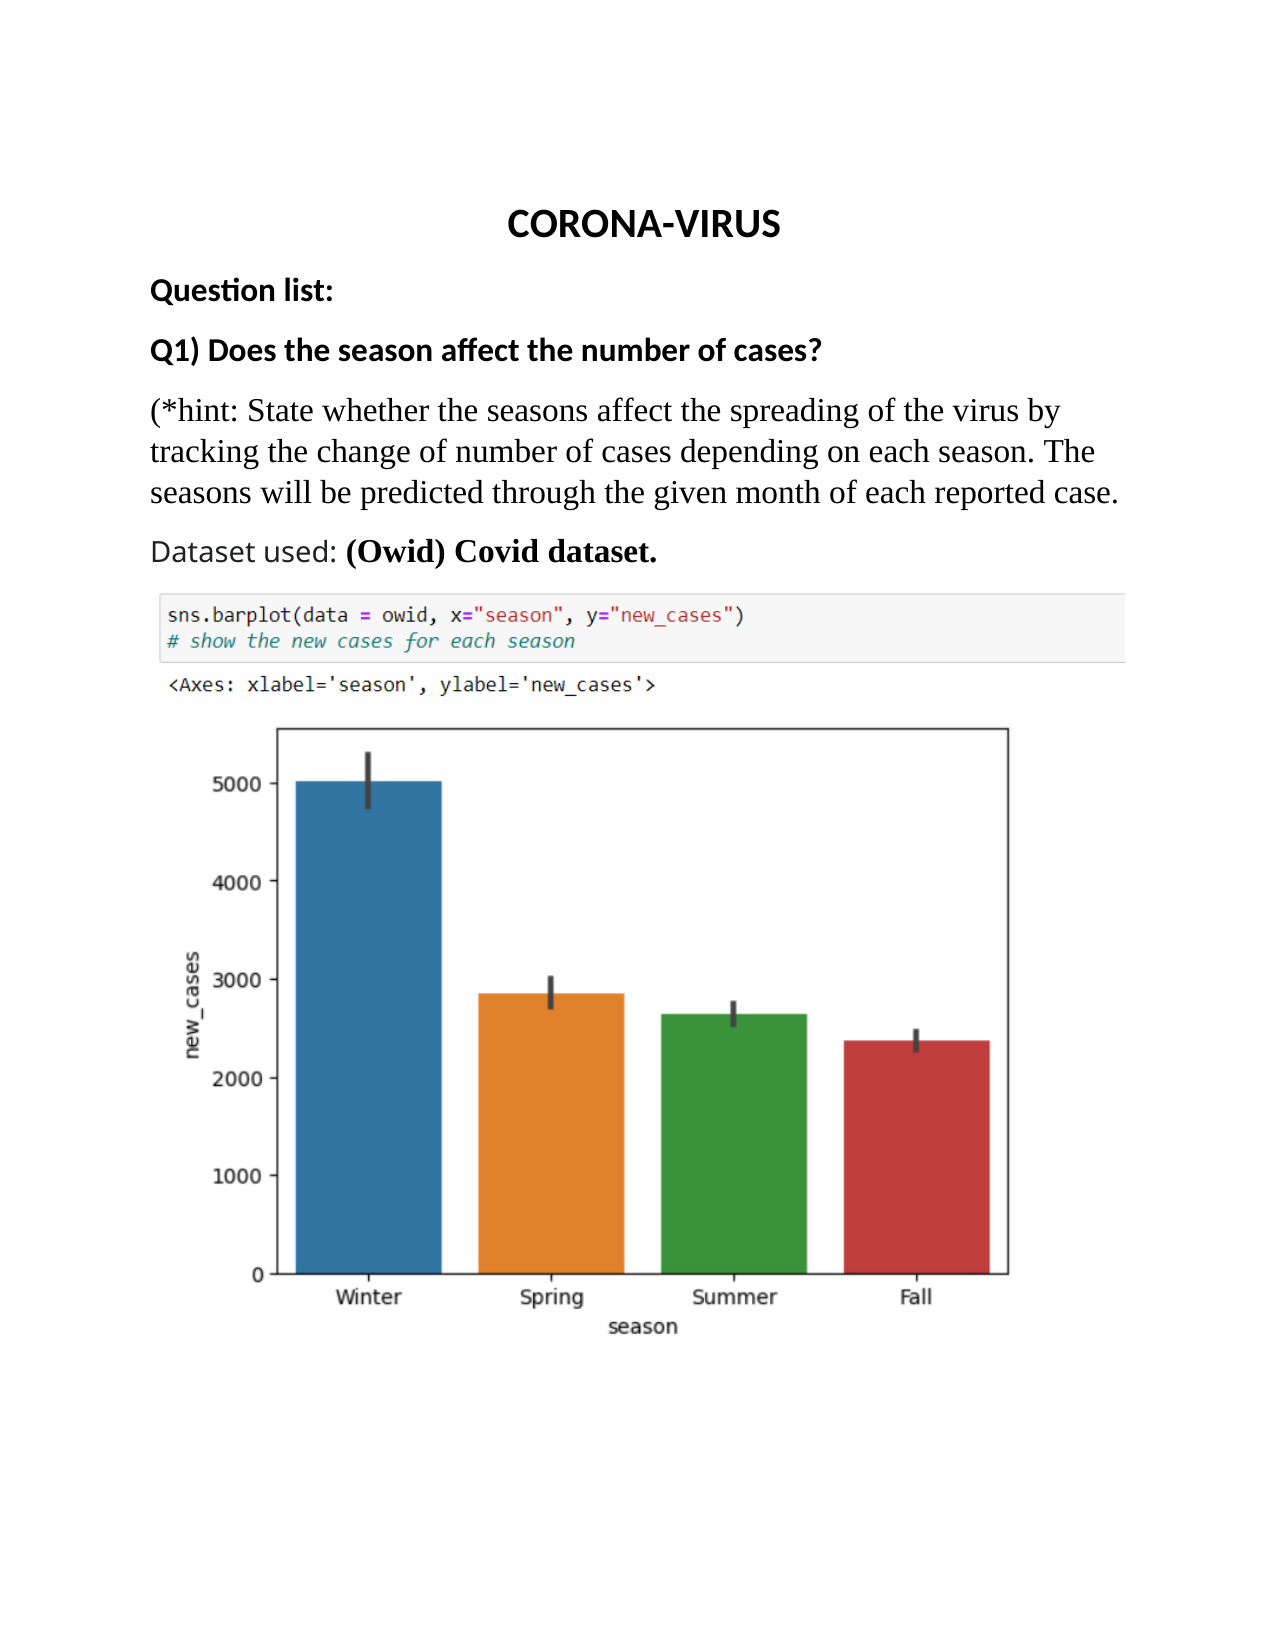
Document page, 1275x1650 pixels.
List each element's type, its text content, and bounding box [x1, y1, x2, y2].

text CORONA-VIRUS [507, 197, 1125, 248]
text Question list: [150, 269, 1125, 309]
text (*hint: State whether the seasons affect the spreading of the virus by tracking the change of number of cases depending on each season. The seasons will be predicted through the given month of each reported case. [150, 390, 1125, 511]
text Q1) Does the season affect the number of cases? [150, 329, 1125, 370]
picture [150, 590, 1125, 1368]
text Dataset used: (Owid) Covid dataset. [337, 531, 1125, 571]
